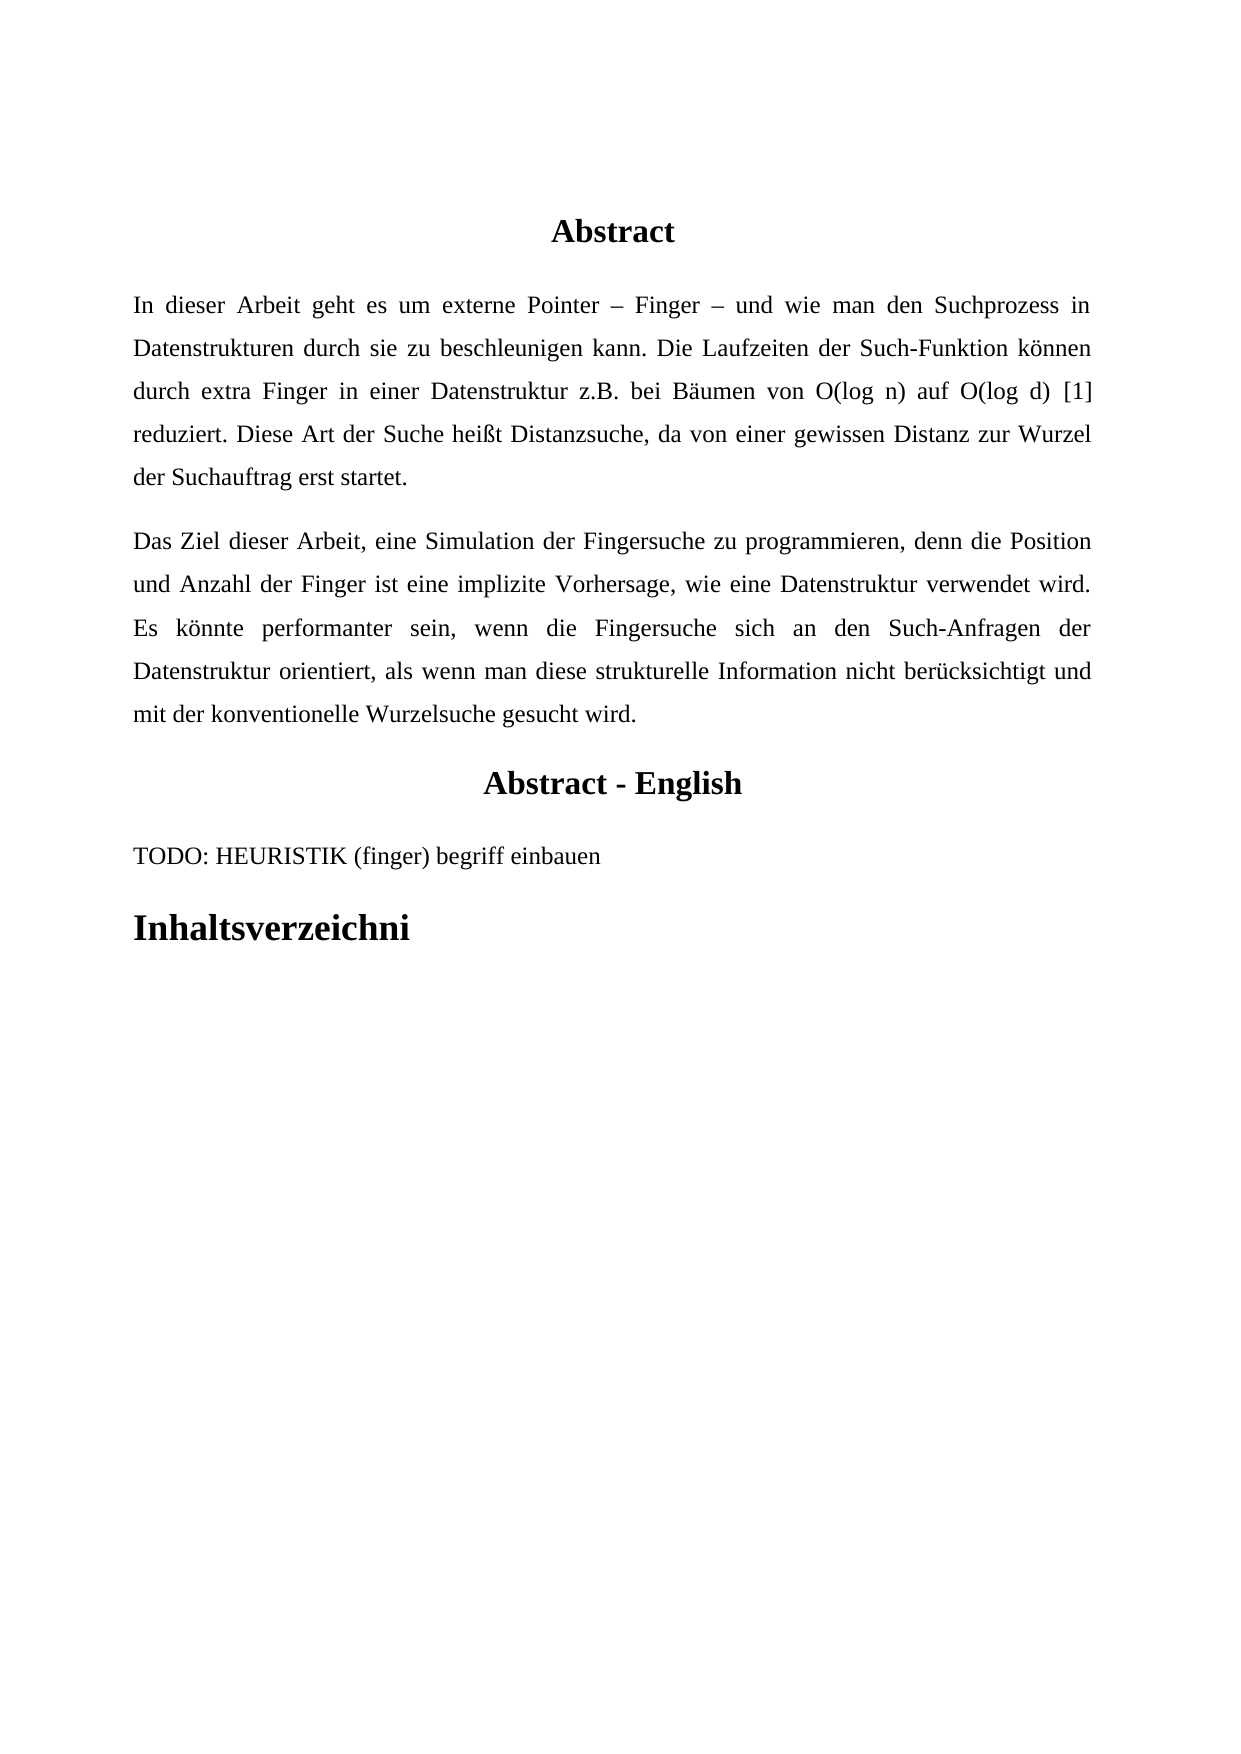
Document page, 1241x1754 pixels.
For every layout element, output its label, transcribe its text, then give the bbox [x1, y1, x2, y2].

text Abstract [133, 212, 1092, 250]
text TODO: HEURISTIK (finger) begriff einbauen [133, 841, 1092, 870]
text In dieser Arbeit geht es um externe Pointer – Finger – und wie man den Suchprozess in Datenstrukturen durch sie zu beschleunigen kann. Die Laufzeiten der Such-Funktion können durch extra Finger in einer Datenstruktur z.B. bei Bäumen von O(log n) auf O(log d) reduziert. Diese Art der Suche heißt Distanzsuche, da von einer gewissen Distanz zur Wurzel der Suchauftrag erst startet. [133, 290, 1092, 491]
text Abstract - English [133, 763, 1092, 801]
text Das Ziel dieser Arbeit, eine Simulation der Fingersuche zu programmieren, denn die Position und Anzahl der Finger ist eine implizite Vorhersage, wie eine Datenstruktur verwendet wird. Es könnte performanter sein, wenn die Fingersuche sich an den Such-Anfragen der Datenstruktur orientiert, als wenn man diese strukturelle Information nicht berücksichtigt und mit der konventionelle Wurzelsuche gesucht wird. [133, 526, 1092, 728]
